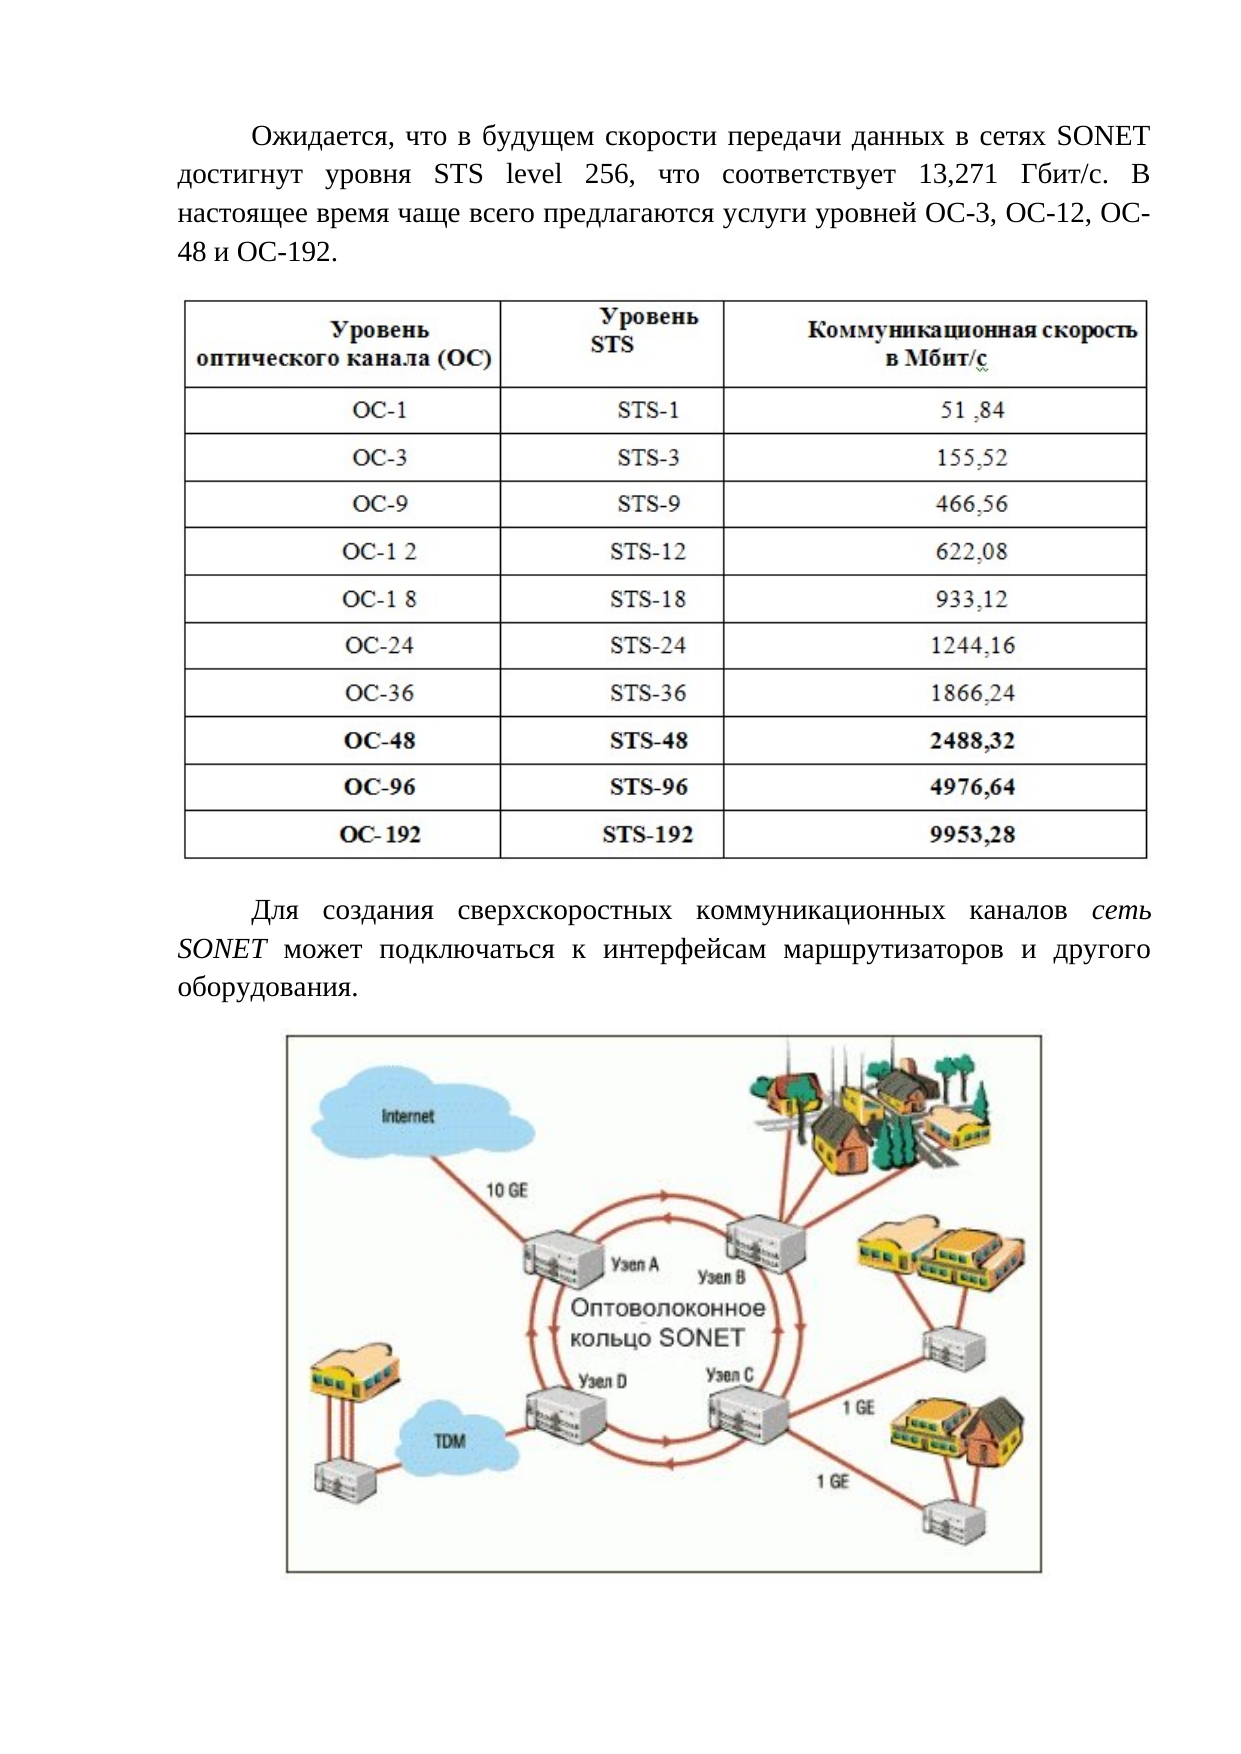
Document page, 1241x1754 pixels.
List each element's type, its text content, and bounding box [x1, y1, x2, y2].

picture [279, 1028, 1050, 1581]
text Ожидается, что в будущем скорости передачи данных в сетях SONET достигнут уровня STS level 256, что соответствует 13,271 Гбит/с. В настоящее время чаще всего предлагаются услуги уровней ОС-3, ОС-12, ОС-48 и ОС-192. [177, 118, 1152, 267]
picture [177, 293, 1152, 868]
text Для создания сверхскоростных коммуникационных каналов сеть SONET может подключаться к интерфейсам маршрутизаторов и другого оборудования. [177, 892, 1152, 1003]
